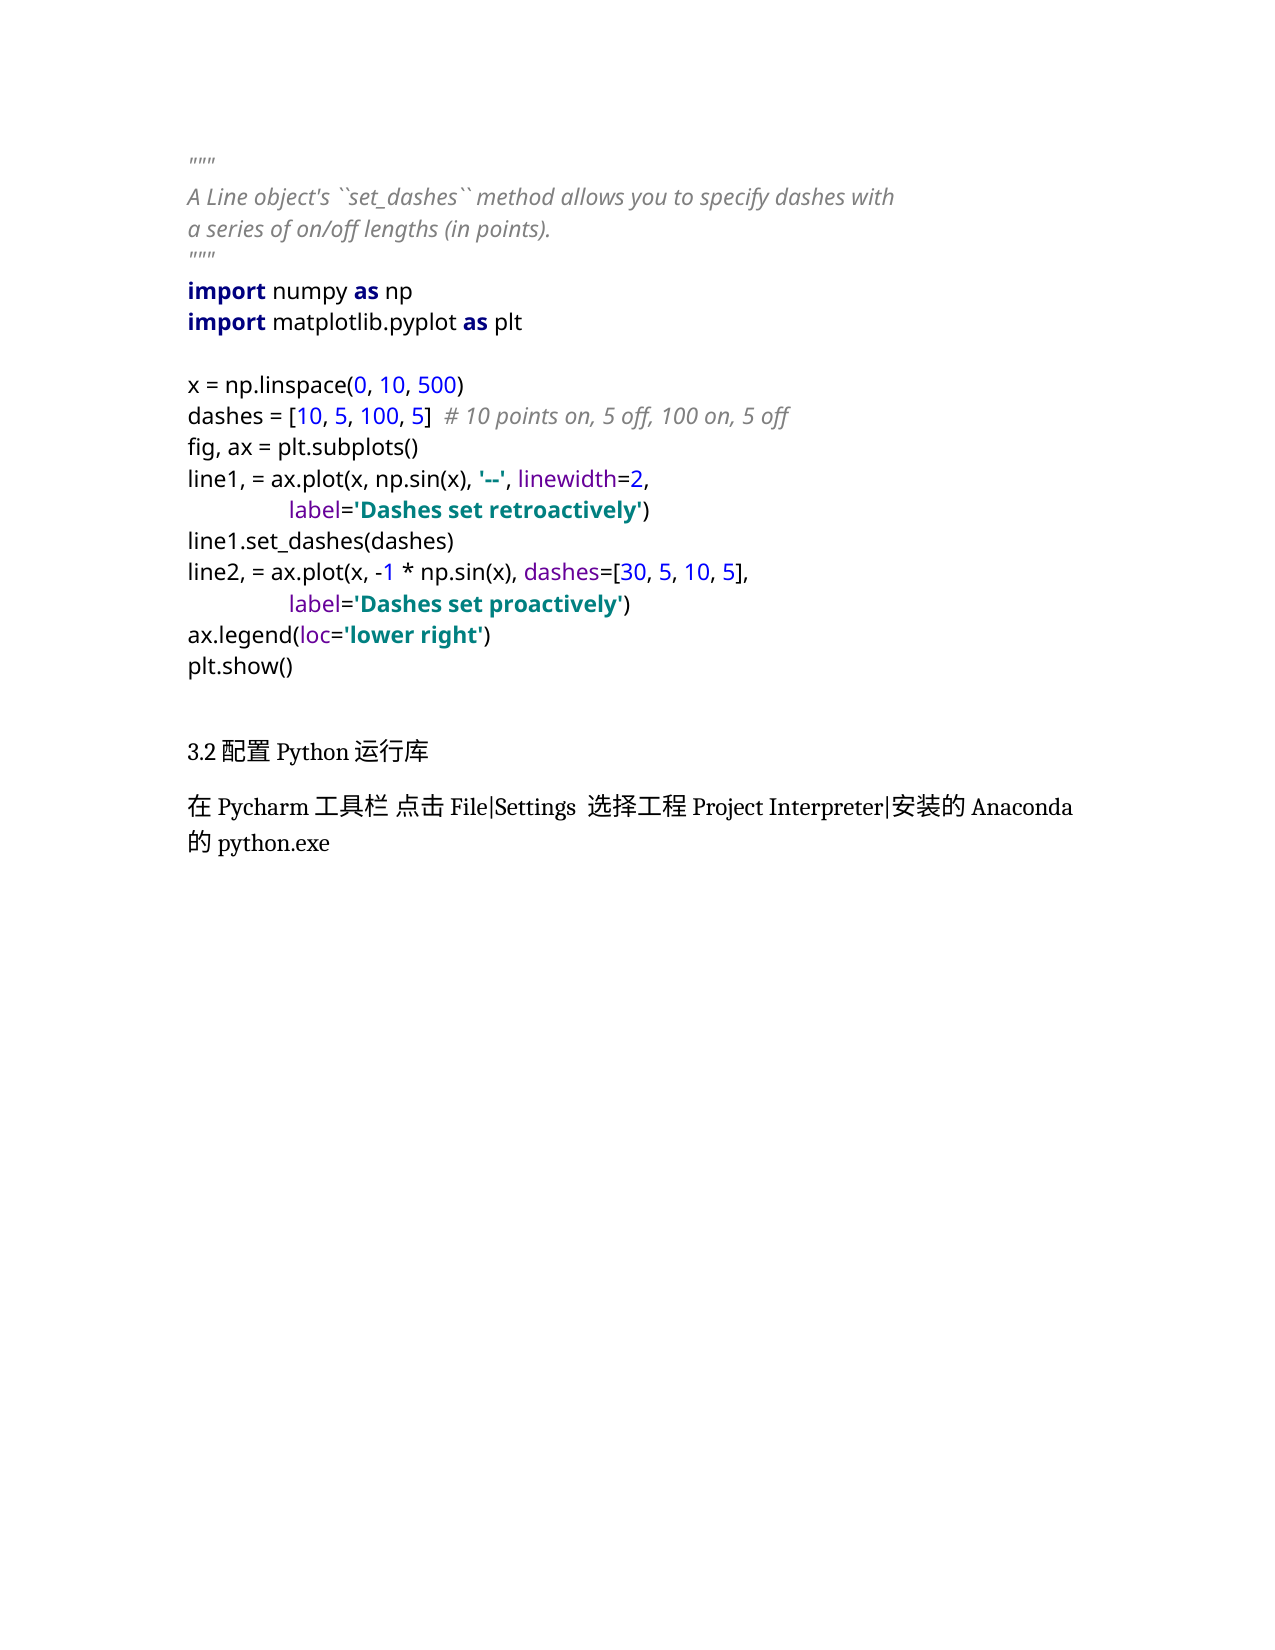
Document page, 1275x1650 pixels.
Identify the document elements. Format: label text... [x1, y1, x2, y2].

text """ A Line object's ``set_dashes`` method allows you to specify dashes with a series of on/off lengths (in points). """ import numpy as np import matplotlib.pyplot as plt x = np.linspace(0, 10, 500) dashes = [10, 5, 100, 5] # 10 points on, 5 off, 100 on, 5 off fig, ax = plt.subplots() line1, = ax.plot(x, np.sin(x), '--', linewidth=2, label='Dashes set retroactively') line1.set_dashes(dashes) line2, = ax.plot(x, -1 * np.sin(x), dashes=[30, 5, 10, 5], label='Dashes set proactively') ax.legend(loc='lower right') plt.show() [187, 150, 1087, 681]
text 在Pycharm工具栏 点击File|Settings 选择工程Project Interpreter|安装的Anaconda的python.exe [187, 786, 1087, 859]
text 3.2配置Python运行库 [187, 731, 1087, 767]
